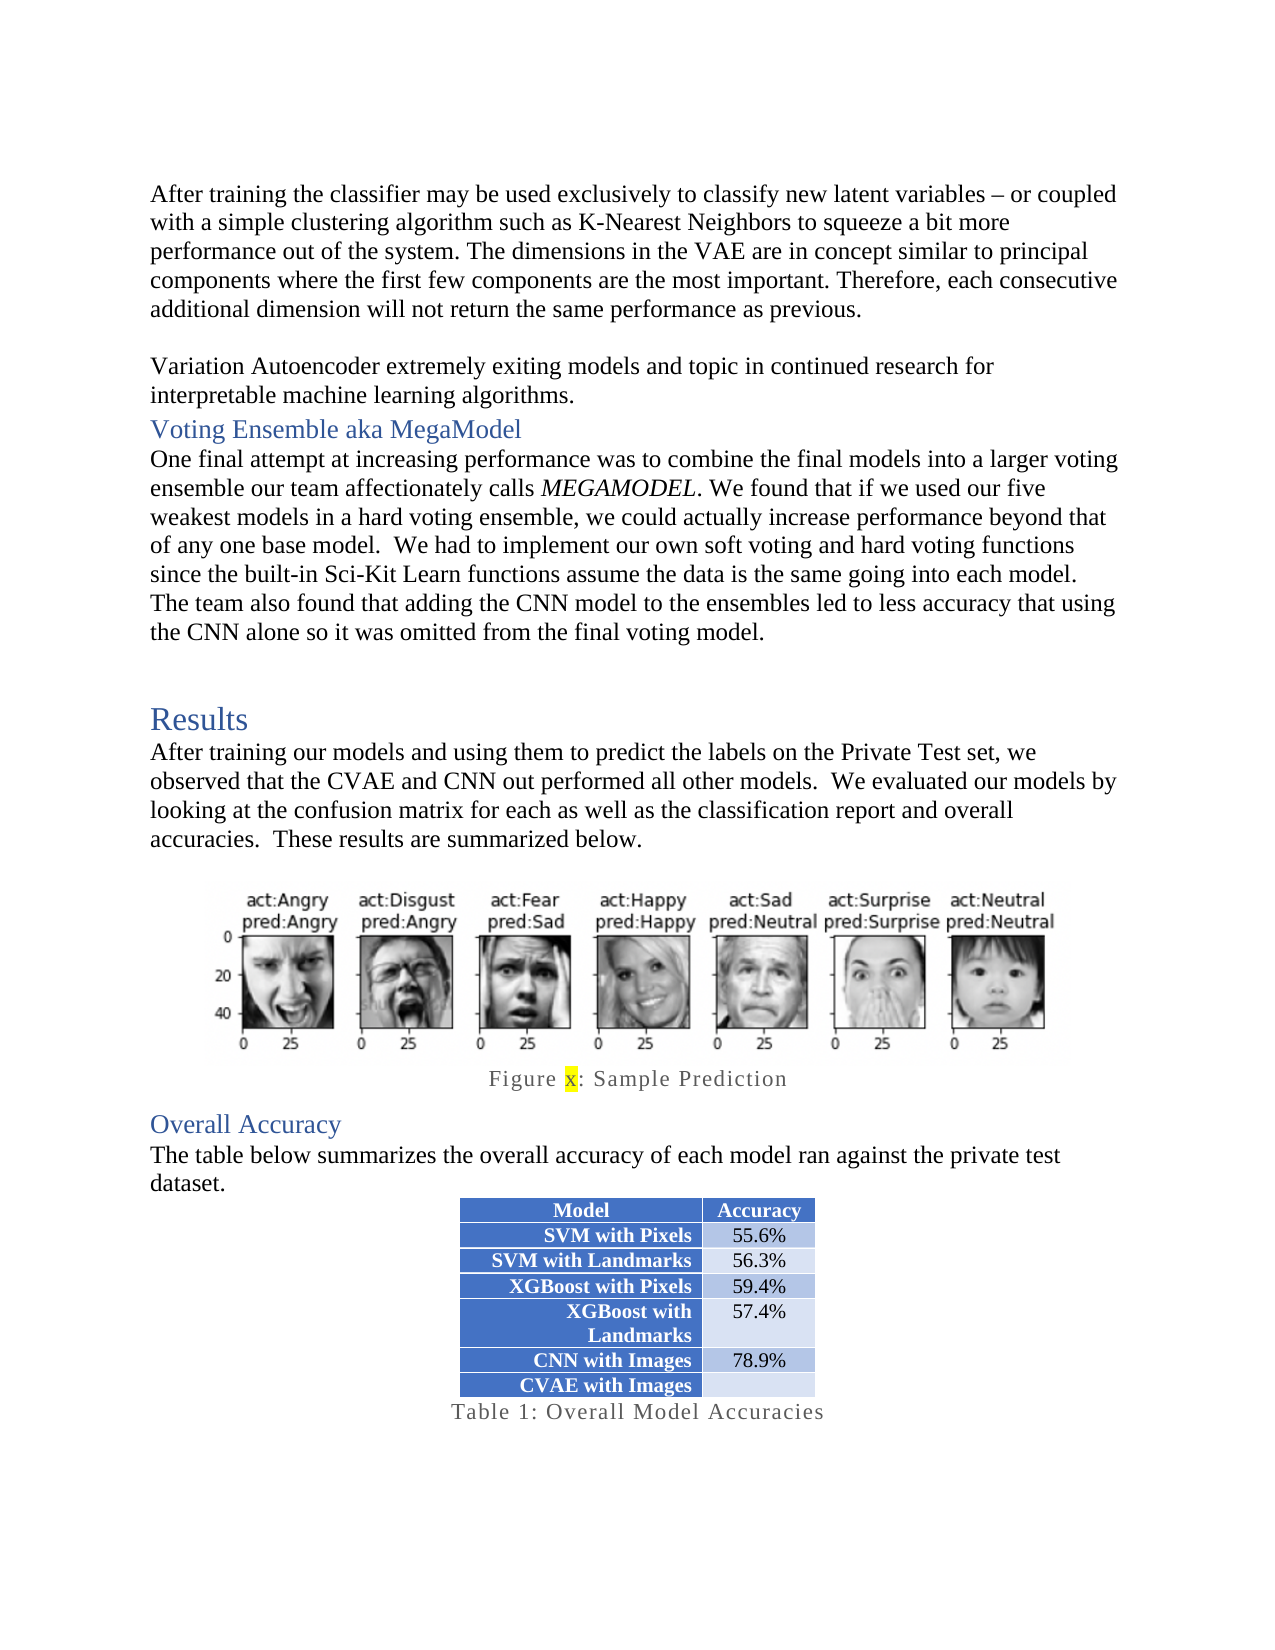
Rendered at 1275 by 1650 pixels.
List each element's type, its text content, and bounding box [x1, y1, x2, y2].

table_cell SVM with Landmarks [460, 1249, 702, 1272]
table_cell 56.3% [703, 1249, 815, 1272]
table_cell XGBoost with Landmarks [460, 1299, 702, 1347]
table_header Accuracy [703, 1198, 815, 1222]
table_cell 55.6% [703, 1223, 815, 1247]
text After training the classifier may be used exclusively to classify new latent variables – or coupled with a simple clustering algorithm such as K-Nearest Neighbors to squeeze a bit more performance out of the system. The dimensions in the VAE are in concept similar to principal components where the first few components are the most important. Therefore, each consecutive additional dimension will not return the same performance as previous. [150, 179, 1125, 322]
table_cell [703, 1373, 815, 1397]
table_cell SVM with Pixels [460, 1223, 702, 1247]
table_header Model [460, 1198, 702, 1222]
text One final attempt at increasing performance was to combine the final models into a larger voting ensemble our team affectionately calls MEGAMODEL. We found that if we used our five weakest models in a hard voting ensemble, we could actually increase performance beyond that of any one base model. We had to implement our own soft voting and hard voting functions since the built-in Sci-Kit Learn functions assume the data is the same going into each model. The team also found that adding the CNN model to the ensembles led to less accuracy that using the CNN alone so it was omitted from the final voting model. [150, 444, 1125, 645]
picture [204, 881, 1071, 1066]
subtitle Figure x: Sample Prediction [150, 1066, 565, 1092]
subtitle Voting Ensemble aka MegaModel [150, 413, 1125, 444]
subtitle Figure x: Sample Prediction [578, 1066, 1125, 1092]
table_cell CVAE with Images [460, 1373, 702, 1397]
table_cell CNN with Images [460, 1348, 702, 1372]
subtitle Overall Accuracy [150, 1108, 1125, 1140]
table_cell XGBoost with Pixels [460, 1274, 702, 1298]
table_cell 57.4% [703, 1299, 815, 1347]
text Variation Autoencoder extremely exiting models and topic in continued research for interpretable machine learning algorithms. [150, 351, 1125, 409]
table_cell 59.4% [703, 1274, 815, 1298]
text After training our models and using them to predict the labels on the Private Test set, we observed that the CVAE and CNN out performed all other models. We evaluated our models by looking at the confusion matrix for each as well as the classification report and overall accuracies. These results are summarized below. [150, 737, 1125, 852]
text The table below summarizes the overall accuracy of each model ran against the private test dataset. [150, 1140, 1125, 1197]
subtitle Table 1: Overall Model Accuracies [150, 1398, 1125, 1424]
table_cell 78.9% [703, 1348, 815, 1372]
subtitle Results [150, 699, 1125, 737]
